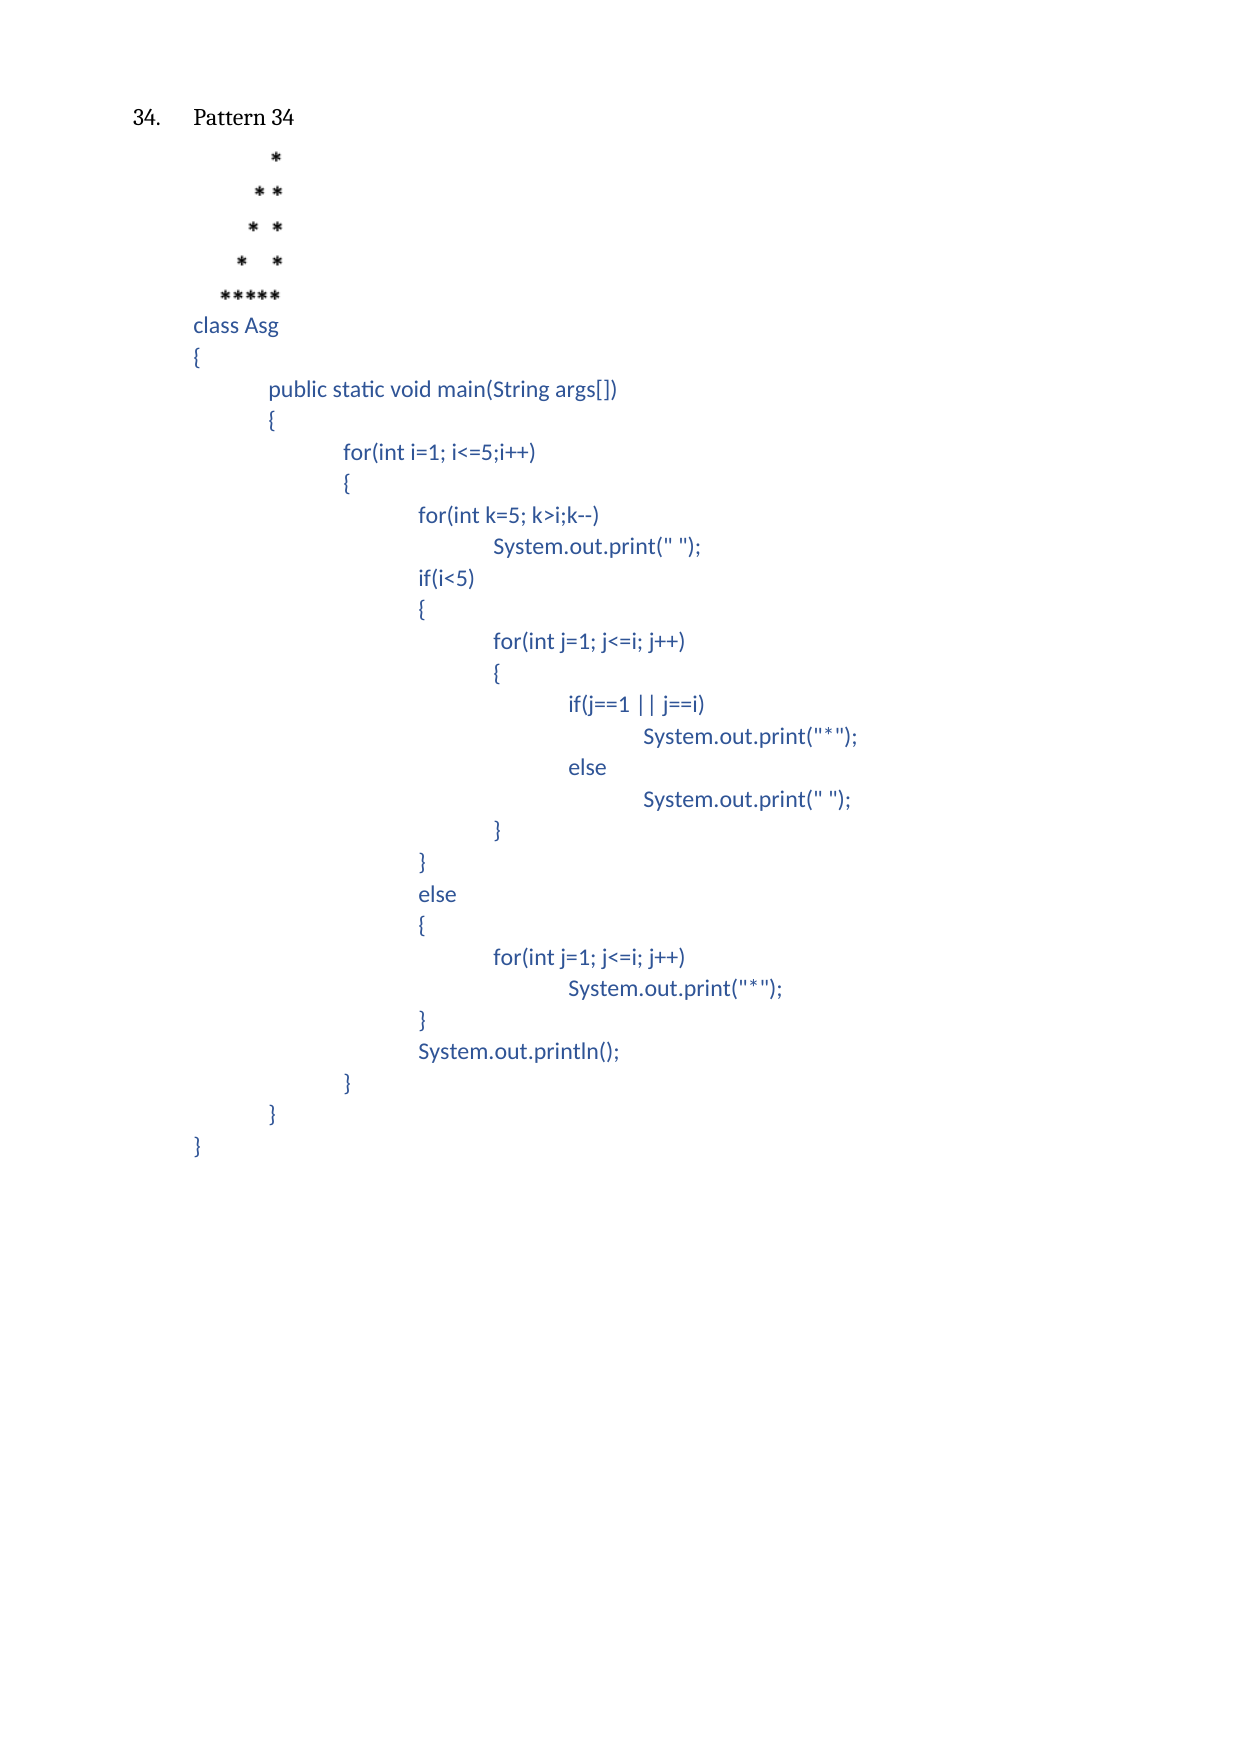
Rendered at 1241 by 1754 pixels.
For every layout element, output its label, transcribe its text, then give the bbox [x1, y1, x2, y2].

list { [193, 405, 1137, 434]
list } [193, 1099, 1137, 1129]
list { [193, 342, 1137, 371]
list { [193, 468, 1137, 498]
list System.out.print(" "); [193, 531, 1137, 561]
list for(int j=1; j<=i; j++) [193, 942, 1137, 971]
list public static void main(String args[]) [193, 374, 1137, 403]
list System.out.print("*"); [193, 973, 1137, 1003]
list } [193, 816, 1137, 845]
list class Asg [193, 311, 1137, 340]
list else [193, 752, 1137, 782]
list System.out.print(" "); [193, 784, 1137, 813]
list Pattern 34 [133, 103, 1137, 131]
list if(i<5) [193, 563, 1137, 592]
list System.out.println(); [193, 1036, 1137, 1066]
list for(int k=5; k>i;k--) [193, 500, 1137, 529]
list } [193, 1131, 1137, 1160]
list if(j==1 || j==i) [193, 689, 1137, 718]
list } [193, 847, 1137, 876]
list System.out.print("*"); [193, 721, 1137, 750]
list { [193, 658, 1137, 687]
list } [193, 1068, 1137, 1097]
list { [193, 910, 1137, 939]
list else [193, 879, 1137, 908]
list for(int i=1; i<=5;i++) [193, 437, 1137, 466]
list } [193, 1005, 1137, 1034]
list for(int j=1; j<=i; j++) [193, 626, 1137, 655]
list { [193, 594, 1137, 624]
